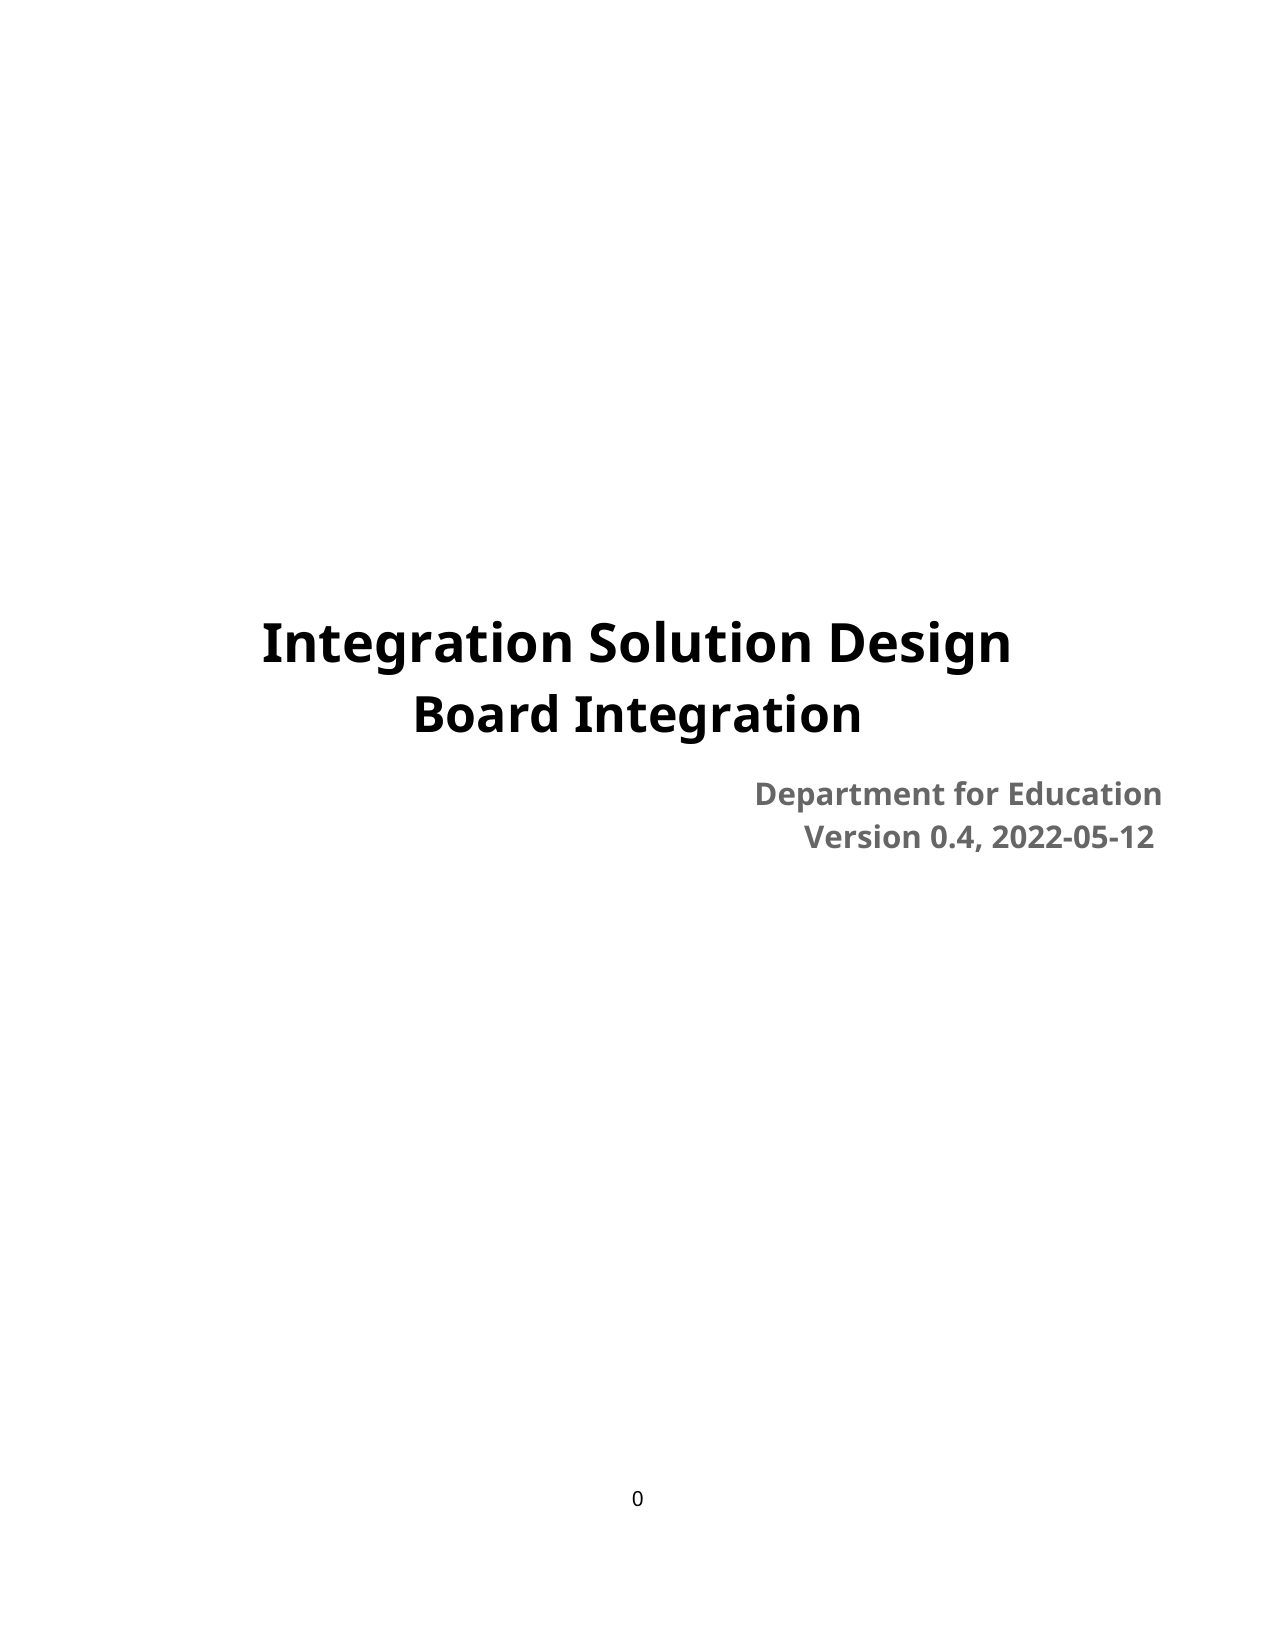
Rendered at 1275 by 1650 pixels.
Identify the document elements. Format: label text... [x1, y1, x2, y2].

text Integration Solution Design [112, 605, 1163, 679]
text Department for Education [112, 772, 1163, 815]
text Board Integration [112, 679, 1163, 747]
text Version 0.4, 2022-05-12 [112, 815, 1163, 858]
